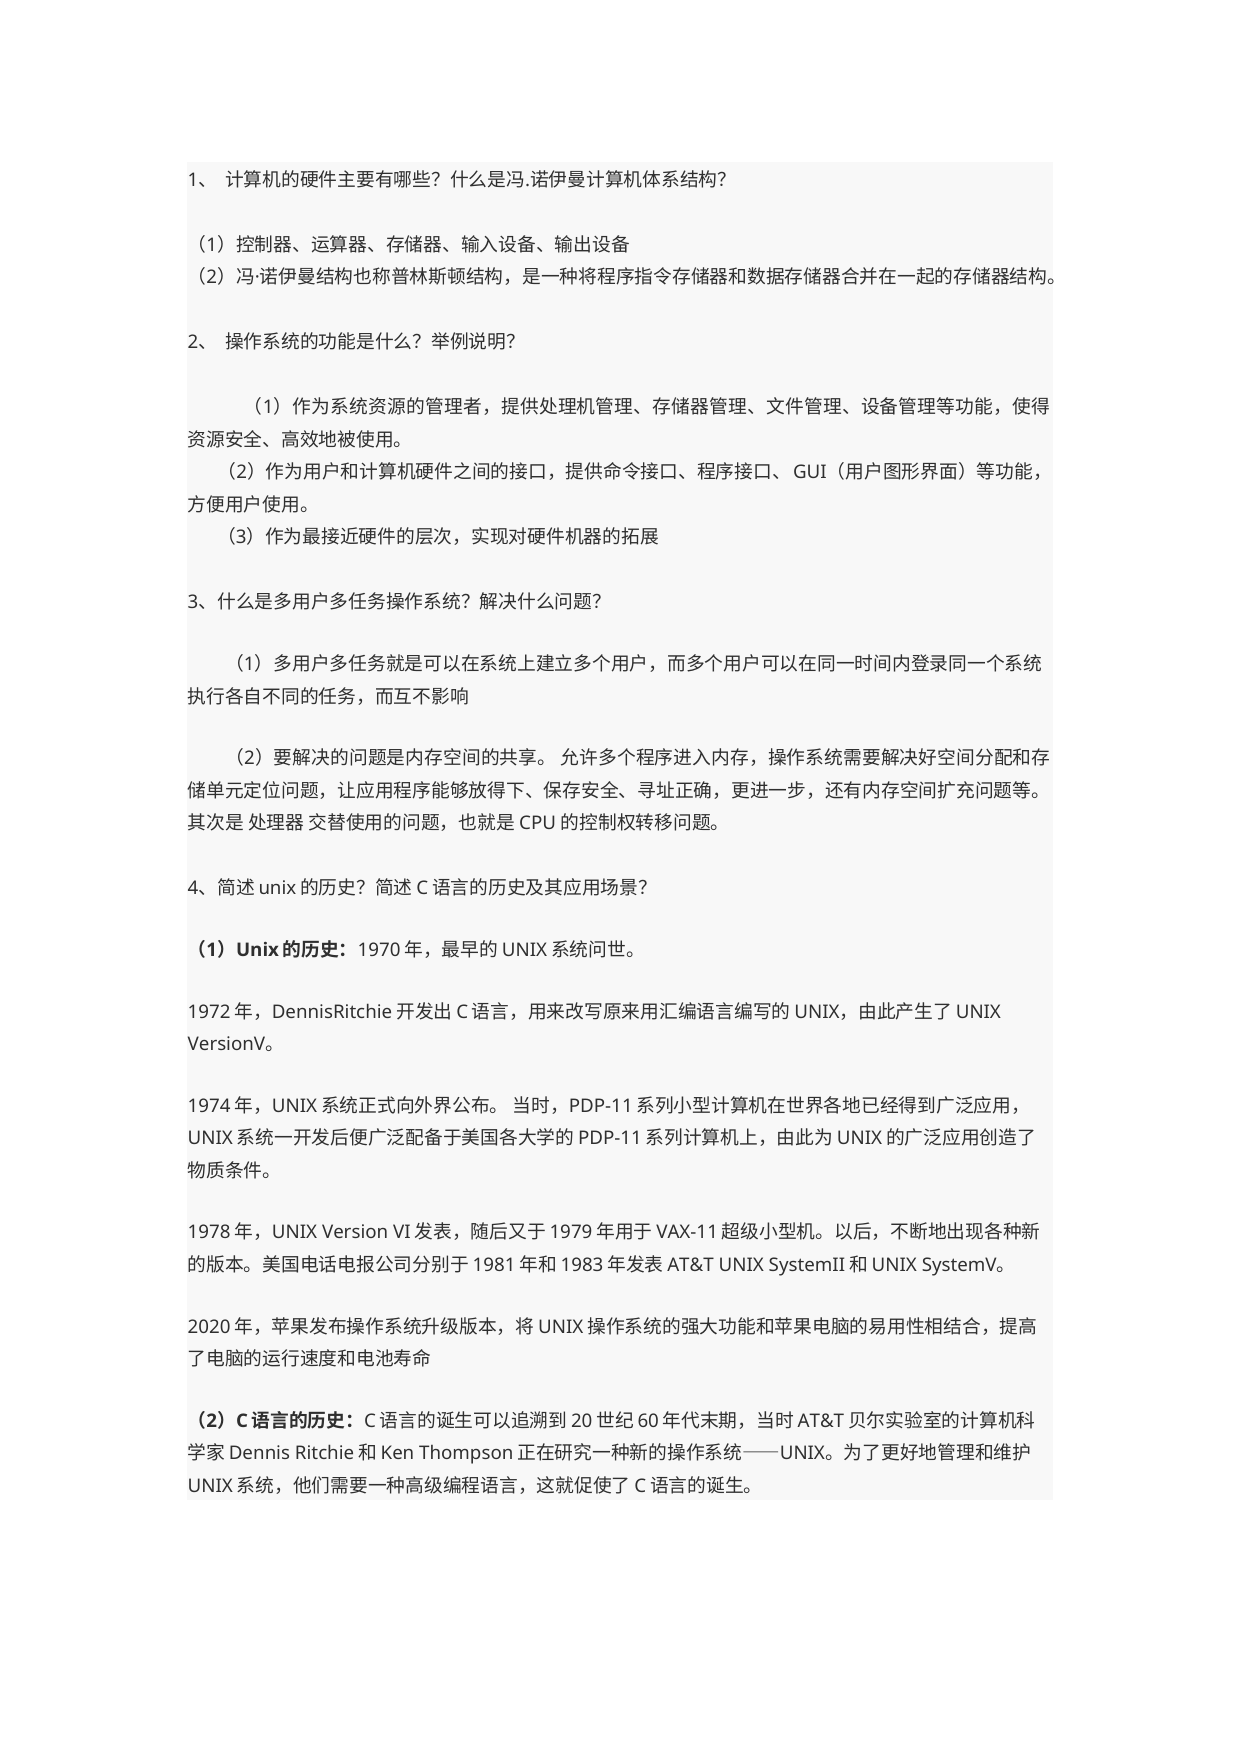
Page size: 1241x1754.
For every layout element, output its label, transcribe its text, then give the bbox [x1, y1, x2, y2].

text 1974年，UNIX系统正式向外界公布。 当时，PDP-11系列小型计算机在世界各地已经得到广泛应用，UNIX系统一开发后便广泛配备于美国各大学的PDP-11系列计算机上，由此为UNIX的广泛应用创造了物质条件。 [187, 1088, 1053, 1185]
text （1）控制器、运算器、存储器、输入设备、输出设备 [187, 227, 1053, 259]
text 2020年，苹果发布操作系统升级版本，将UNIX操作系统的强大功能和苹果电脑的易用性相结合，提高了电脑的运行速度和电池寿命 [187, 1309, 1053, 1374]
text （1）多用户多任务就是可以在系统上建立多个用户，而多个用户可以在同一时间内登录同一个系统执行各自不同的任务，而互不影响 [187, 646, 1053, 711]
text 4、简述unix的历史？简述C语言的历史及其应用场景？ [187, 870, 1053, 903]
text 1978年，UNIX Version VI发表，随后又于1979年用于VAX-11超级小型机。以后，不断地出现各种新的版本。美国电话电报公司分别于1981年和1983年发表AT&T UNIX SystemII和UNIX SystemV。 [187, 1214, 1053, 1279]
text （2）作为用户和计算机硬件之间的接口，提供命令接口、程序接口、GUI（用户图形界面）等功能，方便用户使用。 [187, 454, 1053, 519]
list 操作系统的功能是什么？举例说明？ [187, 324, 1053, 357]
text （2）冯·诺伊曼结构也称普林斯顿结构，是一种将程序指令存储器和数据存储器合并在一起的存储器结构。 [187, 259, 1053, 292]
text （2）C语言的历史：C语言的诞生可以追溯到20世纪60年代末期，当时AT&T贝尔实验室的计算机科学家Dennis Ritchie和Ken Thompson正在研究一种新的操作系统——UNIX。为了更好地管理和维护UNIX系统，他们需要一种高级编程语言，这就促使了C语言的诞生。 [187, 1403, 1053, 1500]
list 计算机的硬件主要有哪些？什么是冯.诺伊曼计算机体系结构？ [187, 162, 1053, 194]
text 3、什么是多用户多任务操作系统？解决什么问题？ [187, 584, 1053, 617]
text 1972年，DennisRitchie开发出C语言，用来改写原来用汇编语言编写的UNIX，由此产生了UNIX VersionV。 [187, 994, 1053, 1059]
text （1）作为系统资源的管理者，提供处理机管理、存储器管理、文件管理、设备管理等功能，使得资源安全、高效地被使用。 [187, 389, 1053, 454]
text （1）Unix的历史：1970年，最早的UNIX系统问世。 [187, 932, 1053, 964]
text （3）作为最接近硬件的层次，实现对硬件机器的拓展 [187, 519, 1053, 552]
text （2）要解决的问题是内存空间的共享。 允许多个程序进入内存，操作系统需要解决好空间分配和存储单元定位问题，让应用程序能够放得下、保存安全、寻址正确，更进一步，还有内存空间扩充问题等。 其次是 处理器 交替使用的问题，也就是 CPU 的控制权转移问题。 [187, 740, 1053, 838]
